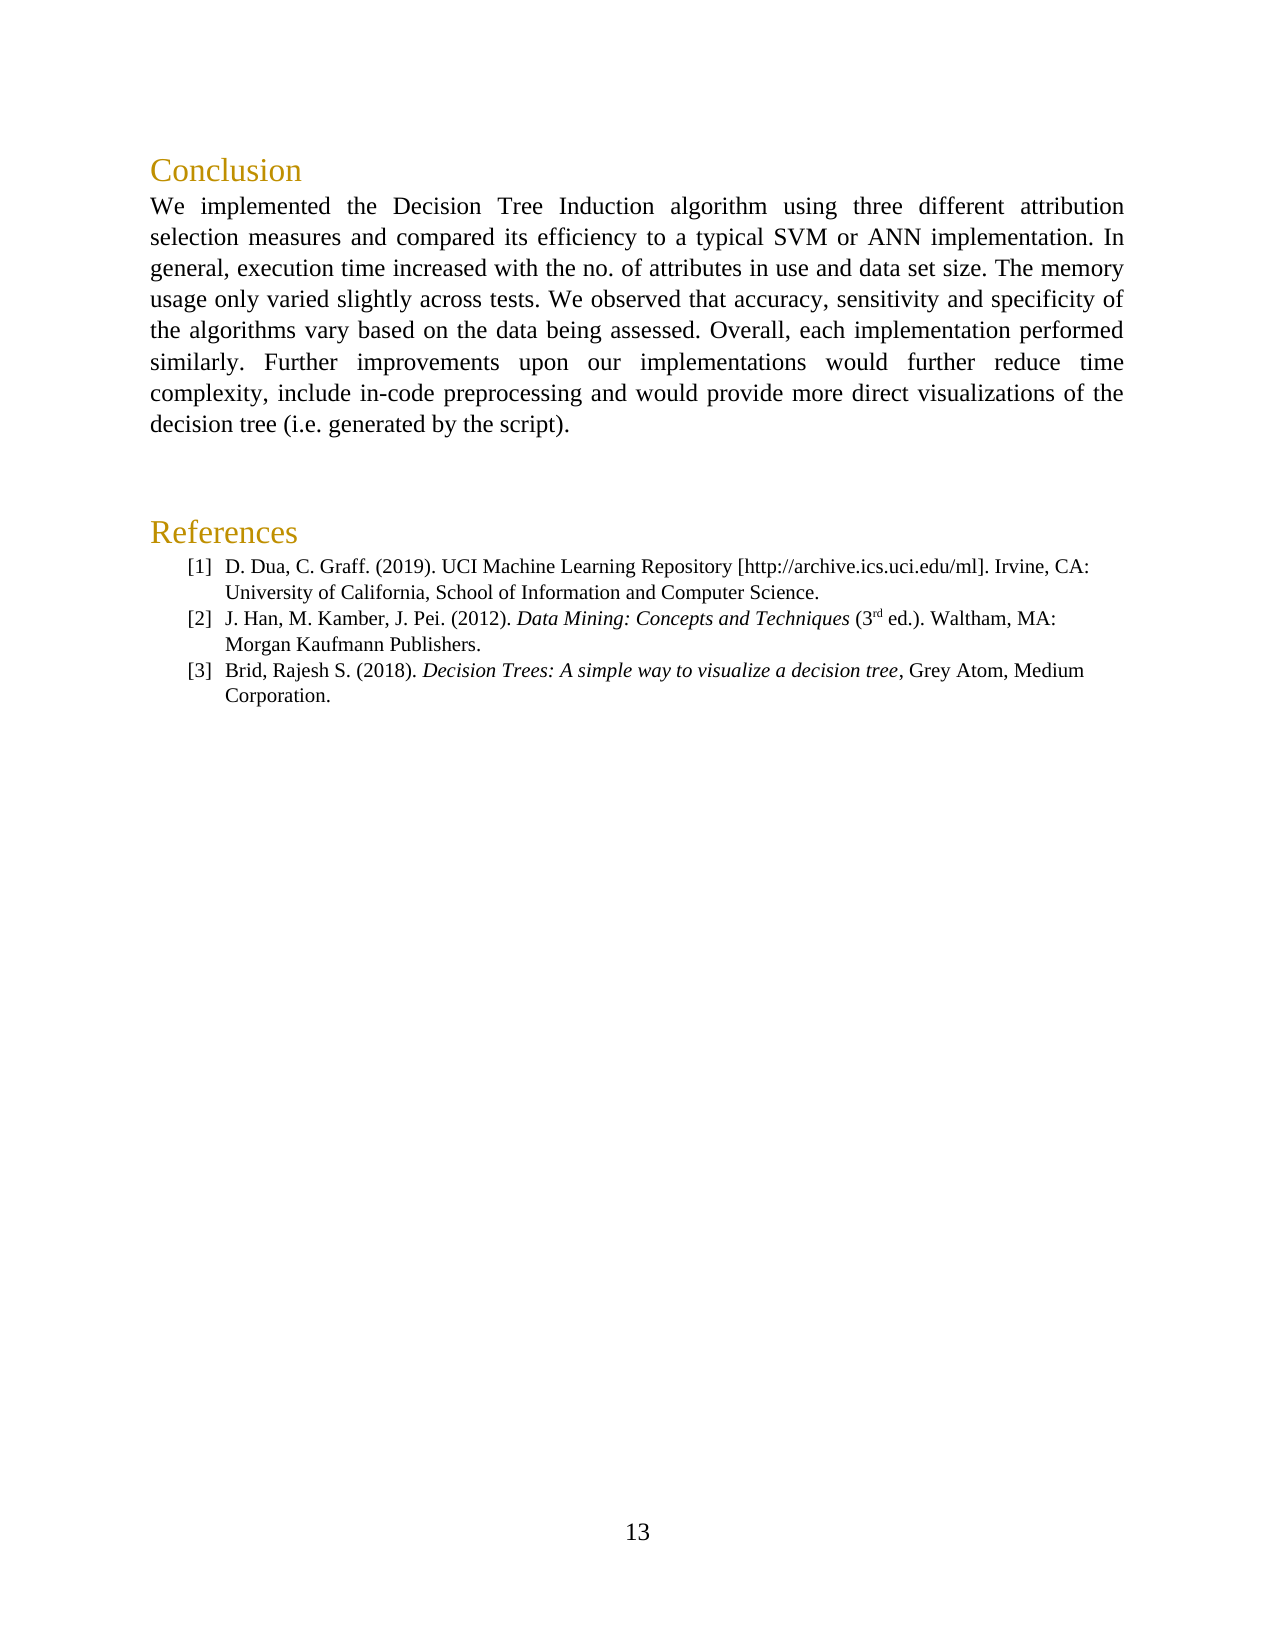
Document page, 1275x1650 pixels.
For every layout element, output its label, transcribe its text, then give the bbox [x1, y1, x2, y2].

list D. Dua, C. Graff. (2019). UCI Machine Learning Repository [http://archive.ics.uci.edu/ml]. Irvine, CA: University of California, School of Information and Computer Science. [187, 554, 1125, 604]
subtitle Conclusion [150, 150, 1125, 188]
subtitle References [150, 512, 1125, 551]
list Brid, Rajesh S. (2018). Decision Trees: A simple way to visualize a decision tree, Grey Atom, Medium Corporation. [187, 657, 1125, 707]
list J. Han, M. Kamber, J. Pei. (2012). Data Mining: Concepts and Techniques (3rd ed.). Waltham, MA: Morgan Kaufmann Publishers. [187, 606, 1125, 656]
text We implemented the Decision Tree Induction algorithm using three different attribution selection measures and compared its efficiency to a typical SVM or ANN implementation. In general, execution time increased with the no. of attributes in use and data set size. The memory usage only varied slightly across tests. We observed that accuracy, sensitivity and specificity of the algorithms vary based on the data being assessed. Overall, each implementation performed similarly. Further improvements upon our implementations would further reduce time complexity, include in-code preprocessing and would provide more direct visualizations of the decision tree (i.e. generated by the script). [150, 191, 1125, 437]
